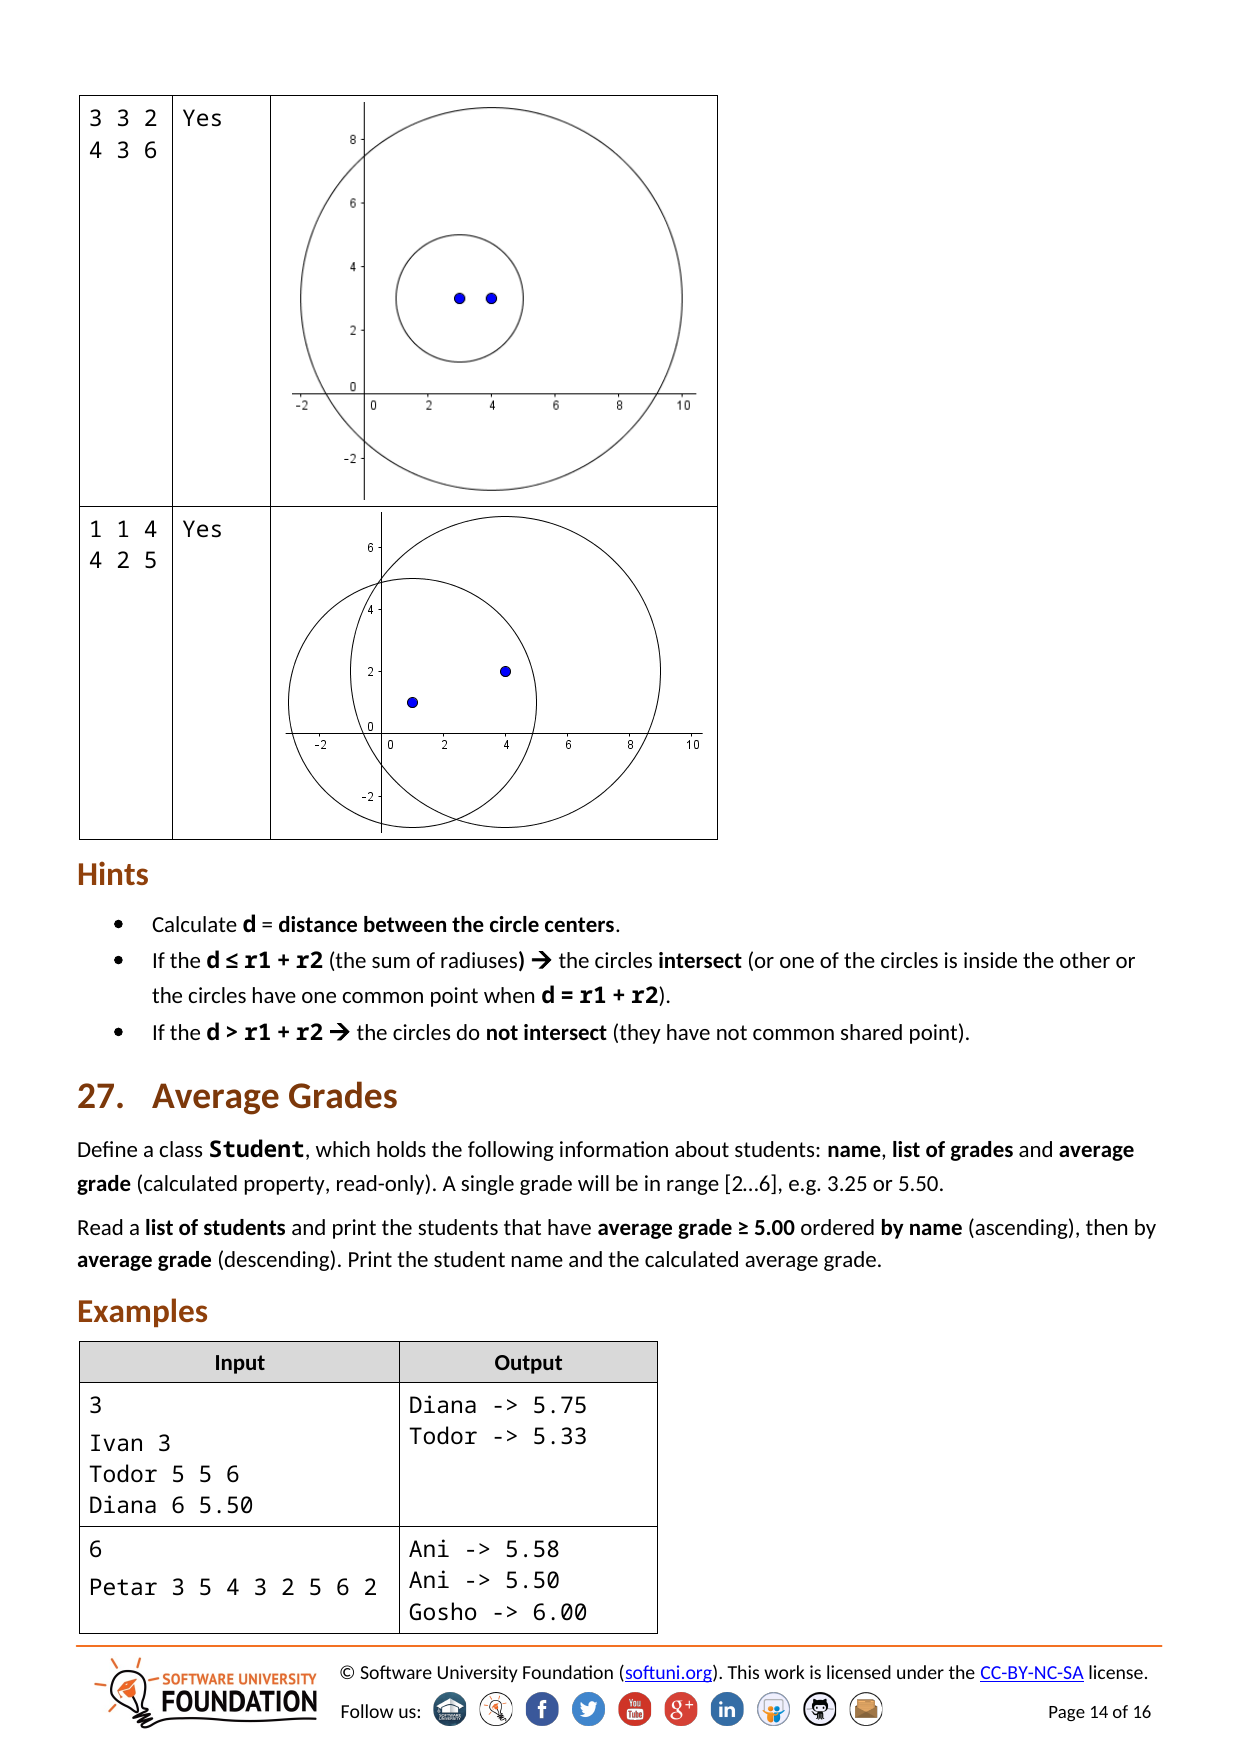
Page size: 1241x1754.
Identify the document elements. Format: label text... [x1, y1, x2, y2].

table_cell Yes [173, 507, 270, 839]
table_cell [400, 1527, 657, 1633]
picture [849, 1692, 883, 1726]
picture [525, 1692, 559, 1726]
table_cell 3 3 2 4 3 6 [80, 96, 172, 506]
subtitle Average Grades [77, 1072, 1163, 1118]
picture [618, 1692, 652, 1726]
table_header Input [80, 1342, 399, 1382]
picture [803, 1692, 837, 1726]
picture [710, 1692, 744, 1726]
list If the d ≤ r1 + r2 (the sum of radiuses) the circles intersect (or one of the circles is inside the other or the circles have one common point when d = r1 + r2). [114, 943, 1163, 1011]
table_cell Yes [173, 96, 270, 506]
table_cell Diana -> 5.75 Todor -> 5.33 [400, 1383, 657, 1526]
text Read a list of students and print the students that have average grade ≥ 5.00 ordered by name (ascending), then by average grade (descending). Print the student name and the calculated average grade. [77, 1213, 1163, 1273]
picture [479, 1692, 513, 1726]
picture [664, 1692, 698, 1726]
subtitle Examples [77, 1290, 1163, 1331]
table_header Output [400, 1342, 657, 1382]
subtitle Hints [77, 852, 1163, 893]
picture [572, 1692, 605, 1726]
table_cell 3 Ivan 3 Todor 5 5 6 Diana 6 5.50 [80, 1383, 399, 1526]
table_cell [271, 96, 717, 506]
picture [433, 1692, 467, 1726]
table_cell 1 1 4 4 2 5 [80, 507, 172, 839]
picture [285, 512, 703, 833]
picture [93, 1656, 317, 1729]
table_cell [80, 1527, 399, 1633]
table_cell [271, 507, 717, 839]
picture [757, 1692, 790, 1726]
text Define a class Student, which holds the following information about students: name, list of grades and average grade (calculated property, read-only). A single grade will be in range [2…6], e.g. 3.25 or 5.50. [77, 1133, 1163, 1197]
picture [292, 102, 697, 500]
list Calculate d = distance between the circle centers. [114, 908, 1163, 939]
list If the d > r1 + r2 the circles do not intersect (they have not common shared point). [114, 1015, 1163, 1047]
